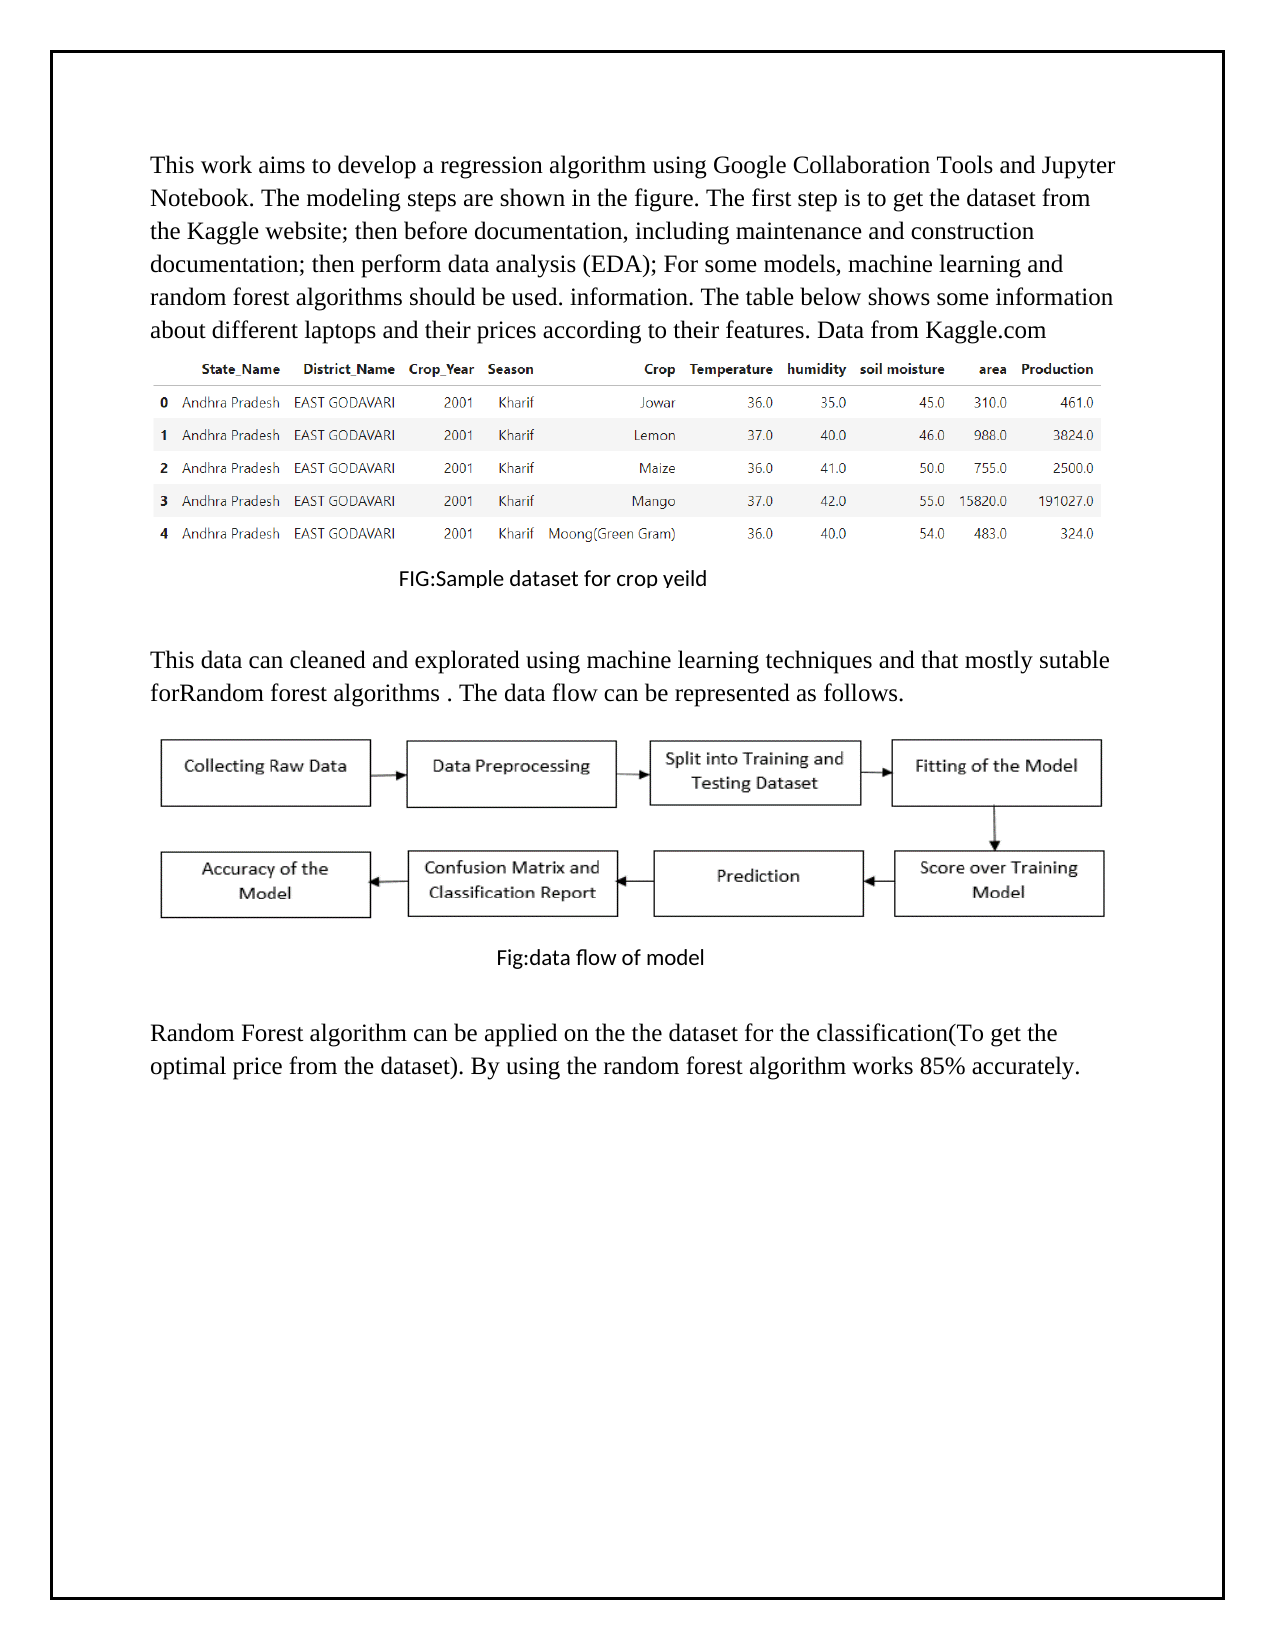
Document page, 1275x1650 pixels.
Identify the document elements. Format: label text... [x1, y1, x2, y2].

picture [150, 732, 1125, 939]
text This data can cleaned and explorated using machine learning techniques and that mostly sutable forRandom forest algorithms . The data flow can be represented as follows. [150, 645, 1125, 707]
picture [150, 348, 1125, 567]
text Random Forest algorithm can be applied on the the dataset for the classification(To get the optimal price from the dataset). By using the random forest algorithm works 85% accurately. [150, 1018, 1125, 1079]
text This work aims to develop a regression algorithm using Google Collaboration Tools and Jupyter Notebook. The modeling steps are shown in the figure. The first step is to get the dataset from the Kaggle website; then before documentation, including maintenance and construction documentation; then perform data analysis (EDA); For some models, machine learning and random forest algorithms should be used. information. The table below shows some information about different laptops and their prices according to their features. Data from Kaggle.com [150, 150, 1125, 348]
